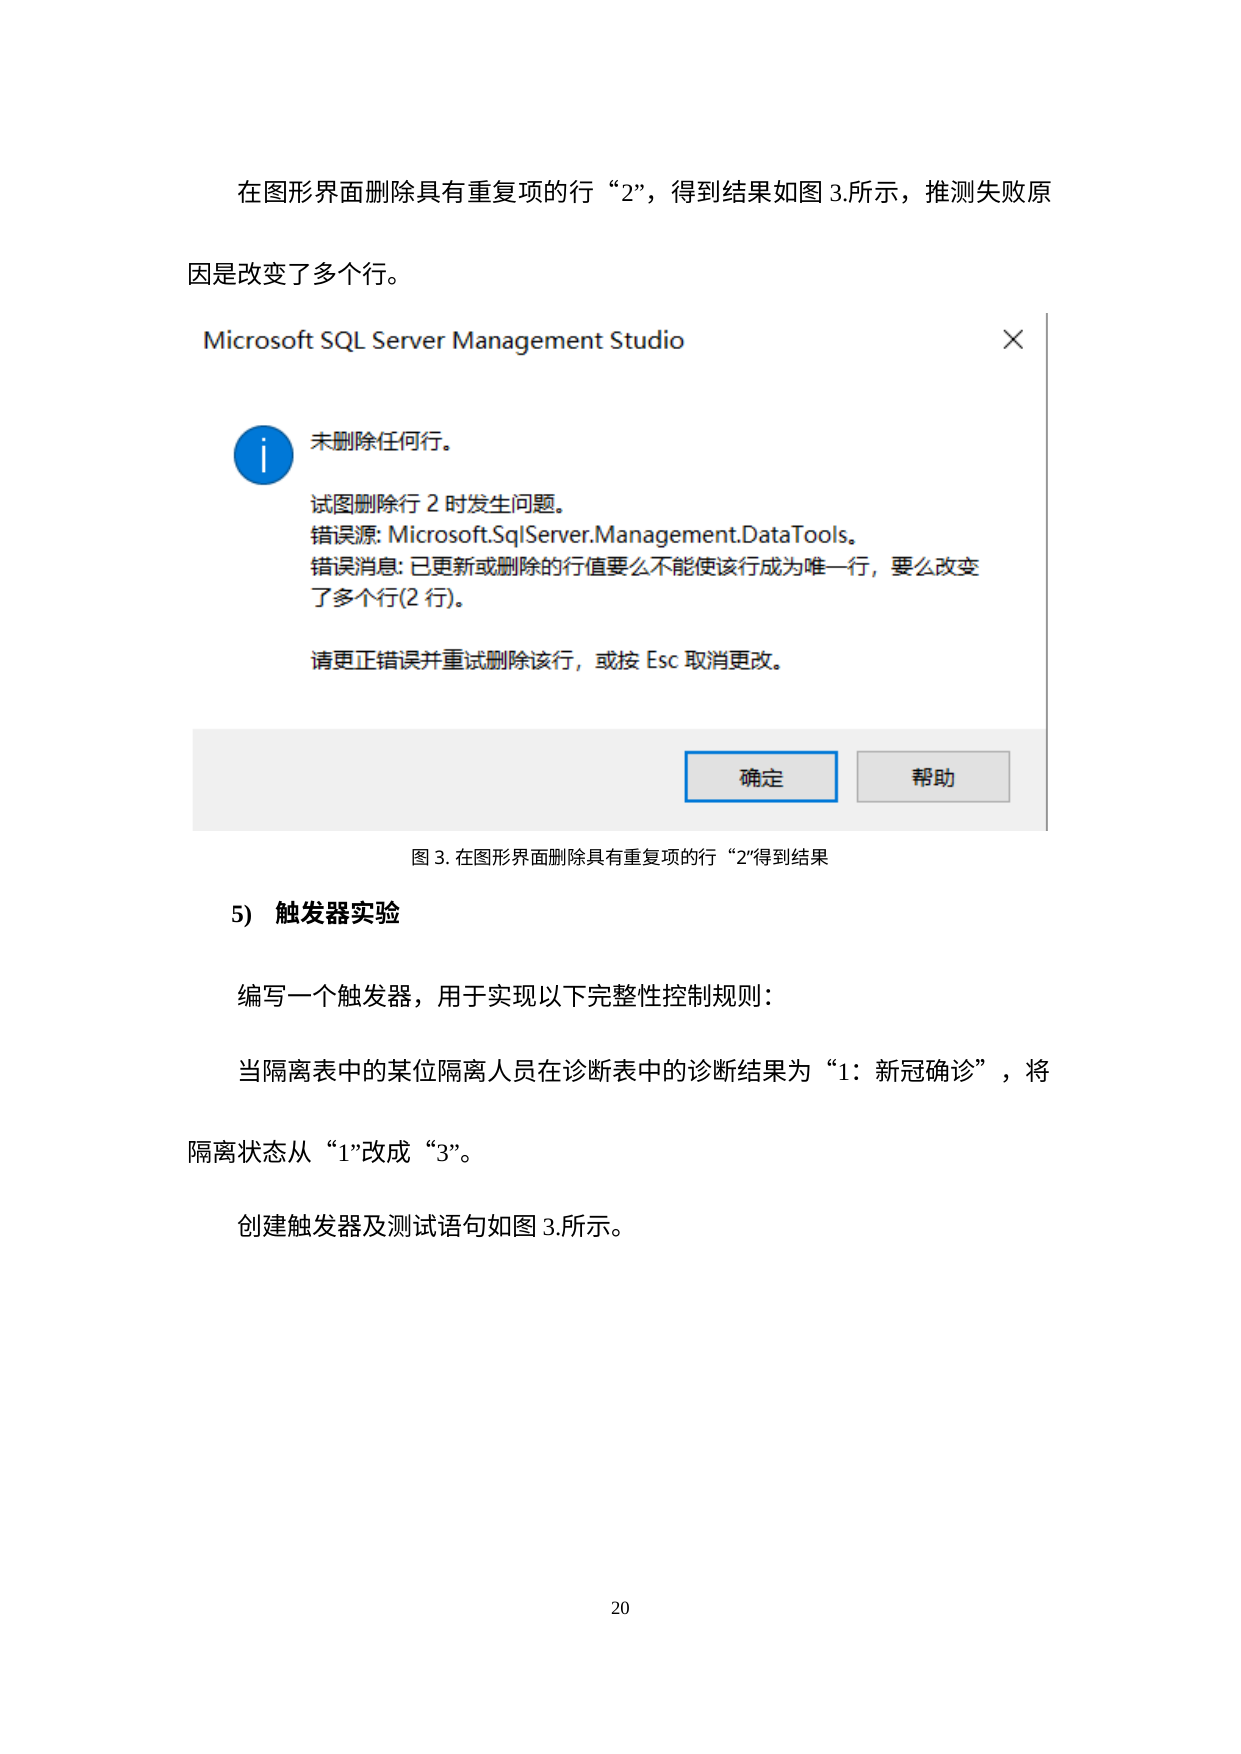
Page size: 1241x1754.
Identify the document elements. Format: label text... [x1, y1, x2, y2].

text 触发器实验 [231, 879, 1053, 944]
text 当隔离表中的某位隔离人员在诊断表中的诊断结果为“1：新冠确诊”，将隔离状态从“1”改成“3”。 [187, 1037, 1053, 1183]
text 创建触发器及测试语句如图3.所示。 [187, 1192, 1053, 1257]
text 在图形界面删除具有重复项的行“2”，得到结果如图3.所示，推测失败原因是改变了多个行。 [187, 158, 1053, 305]
text 图3. 在图形界面删除具有重复项的行“2”得到结果 [187, 840, 1053, 873]
picture [192, 313, 1048, 831]
text 编写一个触发器，用于实现以下完整性控制规则： [187, 962, 1053, 1027]
